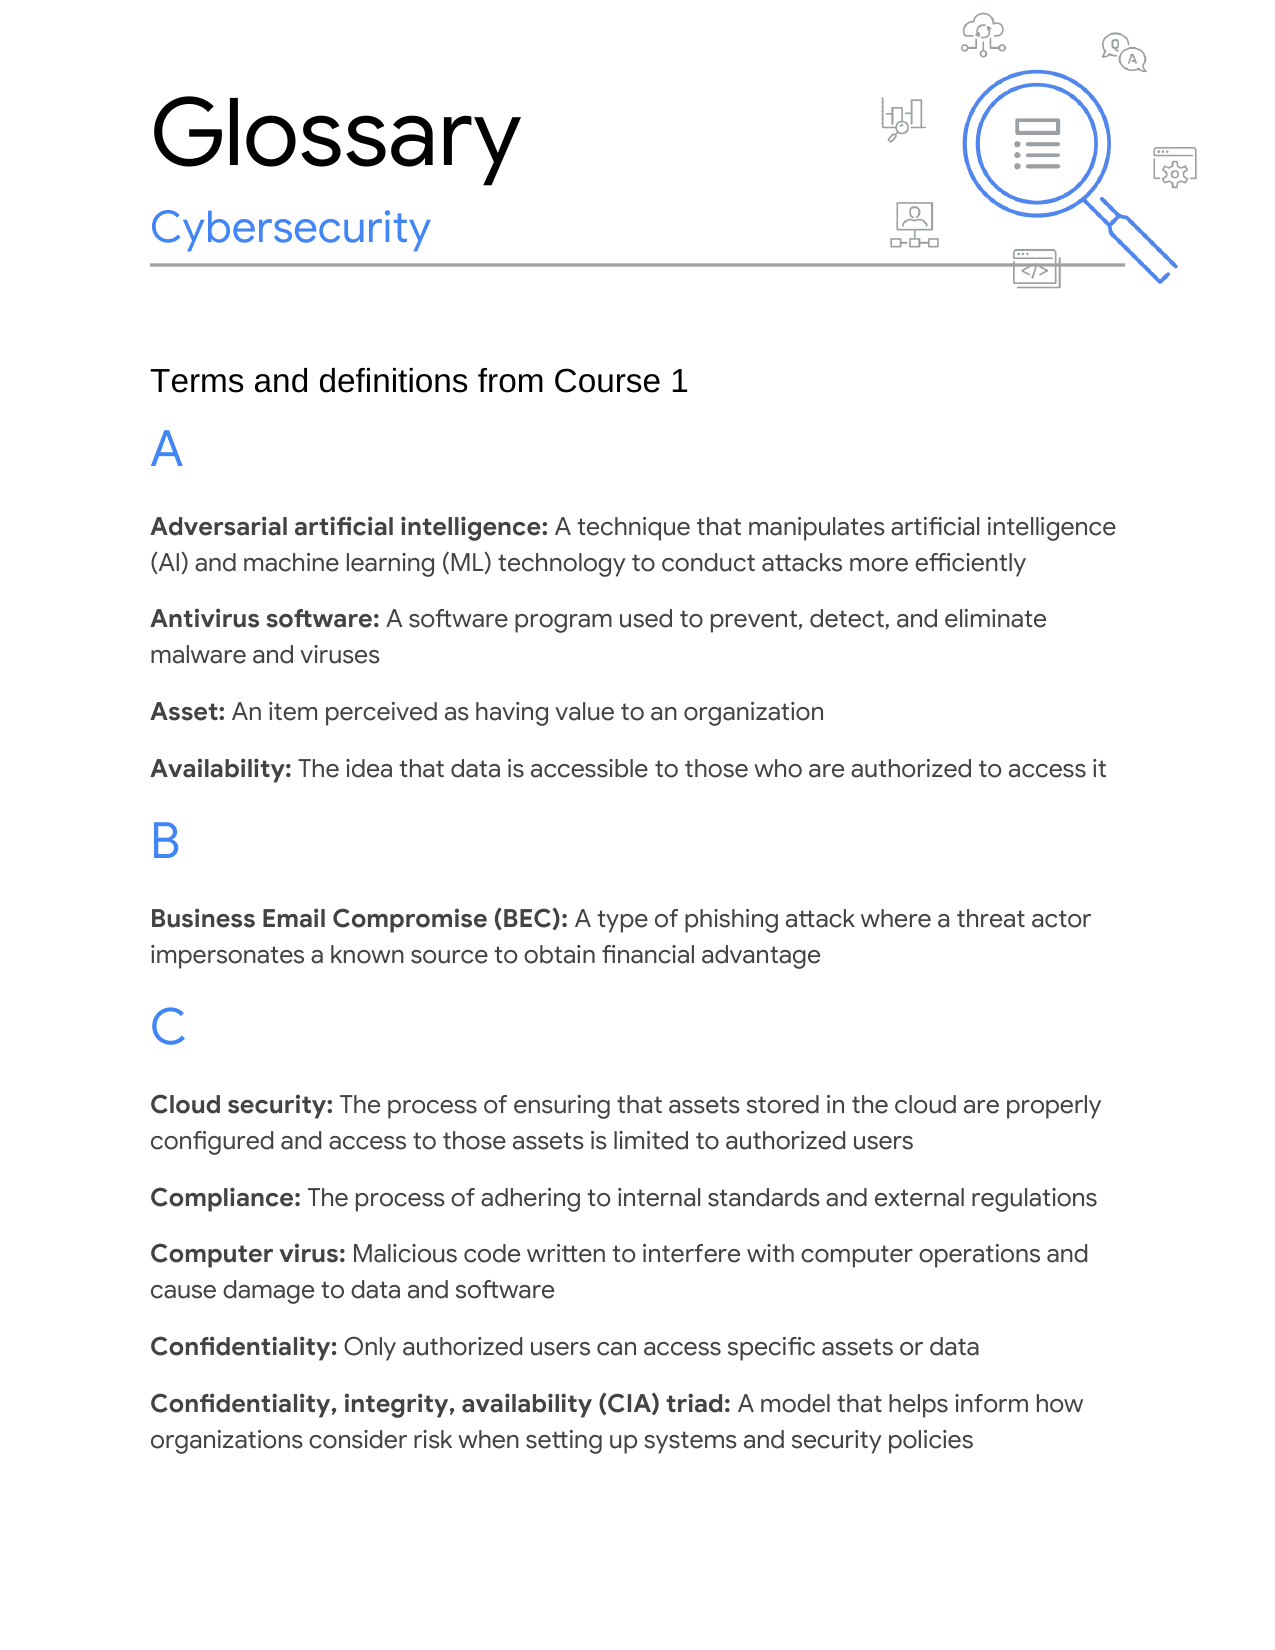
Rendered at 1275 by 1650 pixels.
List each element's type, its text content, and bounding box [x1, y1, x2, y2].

text Compliance: The process of adhering to internal standards and external regulations [150, 1182, 1125, 1213]
text B [150, 810, 1125, 873]
text Business Email Compromise (BEC): A type of phishing attack where a threat actor impersonates a known source to obtain financial advantage [150, 903, 1125, 971]
text Confidentiality: Only authorized users can access specific assets or data [150, 1332, 1125, 1363]
text C [150, 996, 1125, 1059]
text Cloud security: The process of ensuring that assets stored in the cloud are properly configured and access to those assets is limited to authorized users [150, 1089, 1125, 1156]
text Asset: An item perceived as having value to an organization [150, 697, 1125, 728]
subtitle Terms and definitions from Course 1 [150, 361, 1125, 400]
text Availability: The idea that data is accessible to those who are authorized to access it [150, 753, 1125, 785]
text Computer virus: Malicious code written to interfere with computer operations and cause damage to data and software [150, 1239, 1125, 1306]
picture [839, 0, 1226, 301]
text Adversarial artificial intelligence: A technique that manipulates artificial intelligence (AI) and machine learning (ML) technology to conduct attacks more efficiently [150, 511, 1125, 578]
text Antivirus software: A software program used to prevent, detect, and eliminate malware and viruses [150, 604, 1125, 671]
text Confidentiality, integrity, availability (CIA) triad: A model that helps inform how organizations consider risk when setting up systems and security policies [150, 1388, 1125, 1456]
text A [150, 418, 1125, 481]
